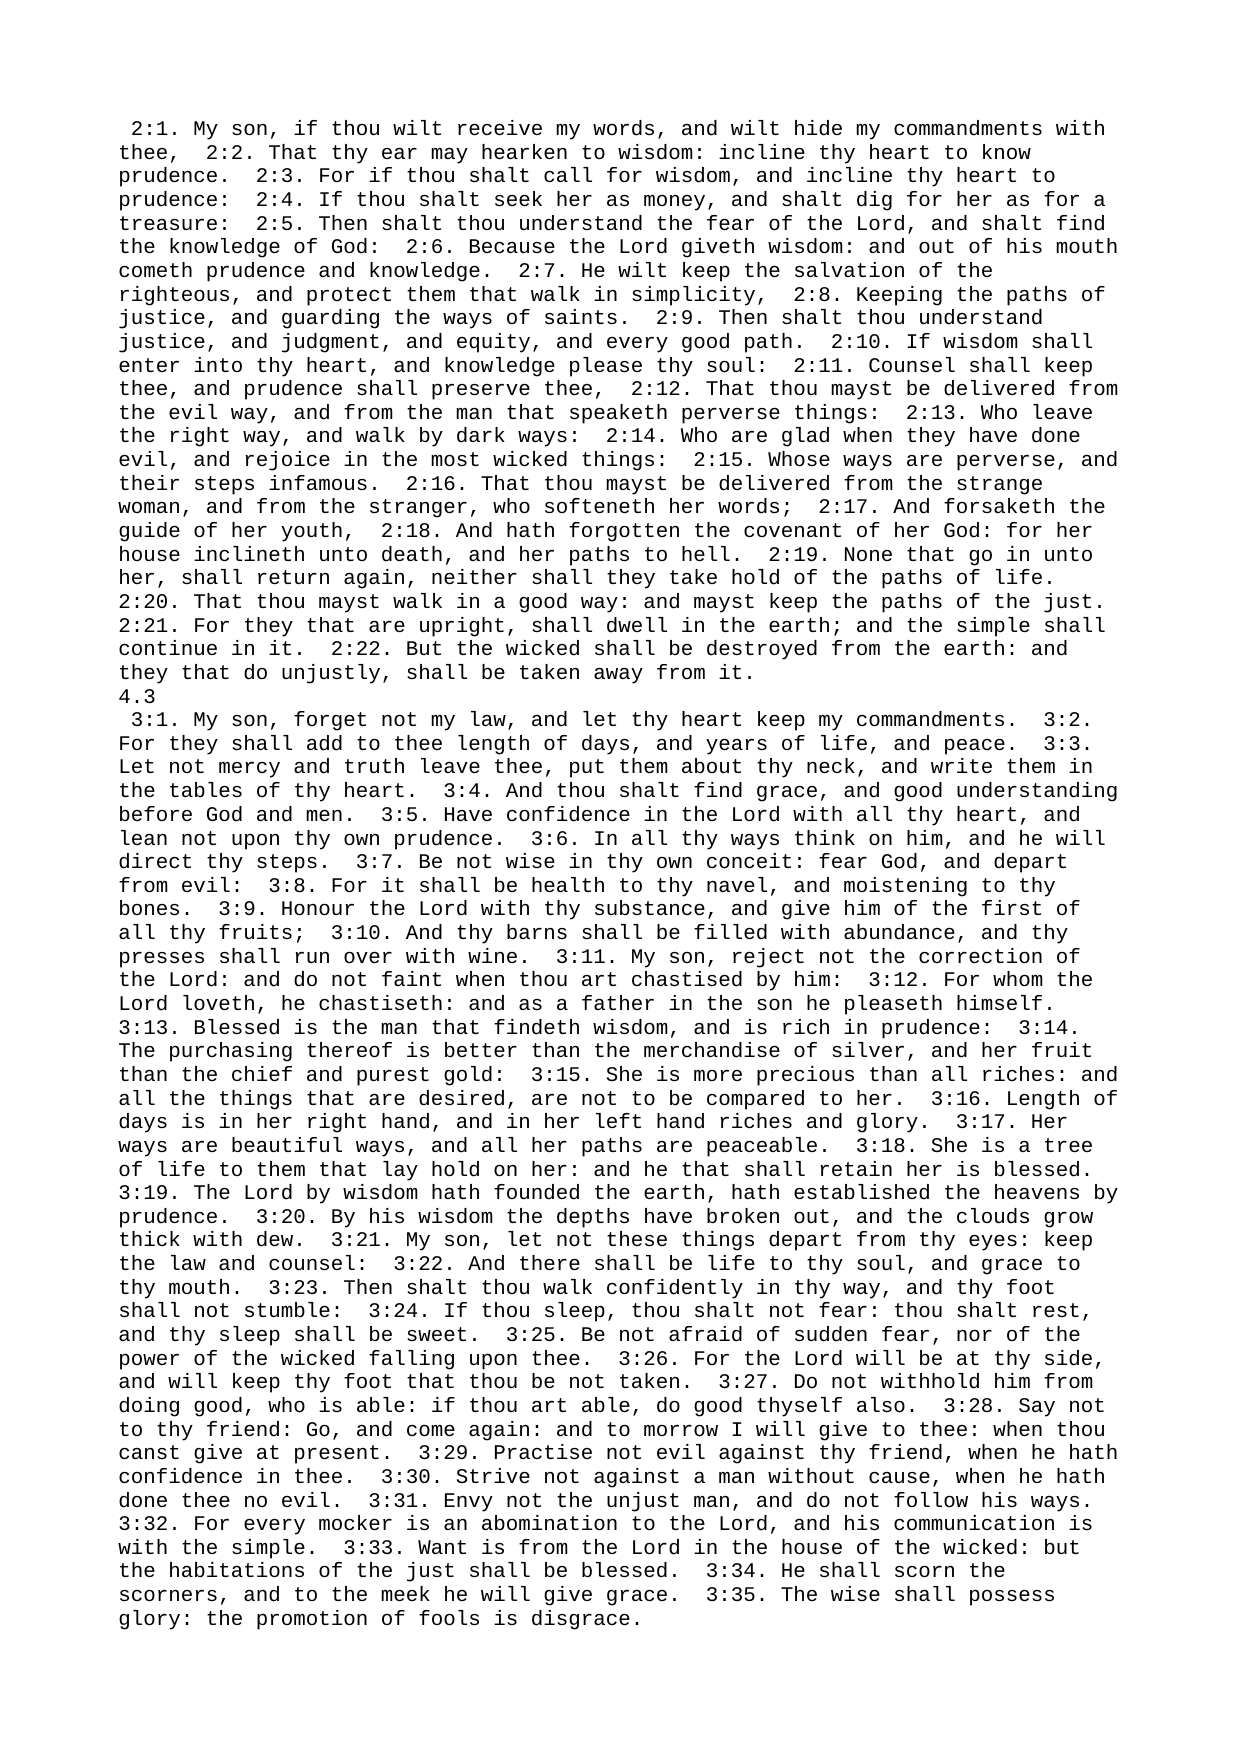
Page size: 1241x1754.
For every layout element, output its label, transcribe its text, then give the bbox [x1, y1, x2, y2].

text 4.3 [118, 686, 1122, 709]
text 2:1. My son, if thou wilt receive my words, and wilt hide my commandments with thee, 2:2. That thy ear may hearken to wisdom: incline thy heart to know prudence. 2:3. For if thou shalt call for wisdom, and incline thy heart to prudence: 2:4. If thou shalt seek her as money, and shalt dig for her as for a treasure: 2:5. Then shalt thou understand the fear of the Lord, and shalt find the knowledge of God: 2:6. Because the Lord giveth wisdom: and out of his mouth cometh prudence and knowledge. 2:7. He wilt keep the salvation of the righteous, and protect them that walk in simplicity, 2:8. Keeping the paths of justice, and guarding the ways of saints. 2:9. Then shalt thou understand justice, and judgment, and equity, and every good path. 2:10. If wisdom shall enter into thy heart, and knowledge please thy soul: 2:11. Counsel shall keep thee, and prudence shall preserve thee, 2:12. That thou mayst be delivered from the evil way, and from the man that speaketh perverse things: 2:13. Who leave the right way, and walk by dark ways: 2:14. Who are glad when they have done evil, and rejoice in the most wicked things: 2:15. Whose ways are perverse, and their steps infamous. 2:16. That thou mayst be delivered from the strange woman, and from the stranger, who softeneth her words; 2:17. And forsaketh the guide of her youth, 2:18. And hath forgotten the covenant of her God: for her house inclineth unto death, and her paths to hell. 2:19. None that go in unto her, shall return again, neither shall they take hold of the paths of life. 2:20. That thou mayst walk in a good way: and mayst keep the paths of the just. 2:21. For they that are upright, shall dwell in the earth; and the simple shall continue in it. 2:22. But the wicked shall be destroyed from the earth: and they that do unjustly, shall be taken away from it. [118, 118, 1122, 686]
text 3:1. My son, forget not my law, and let thy heart keep my commandments. 3:2. For they shall add to thee length of days, and years of life, and peace. 3:3. Let not mercy and truth leave thee, put them about thy neck, and write them in the tables of thy heart. 3:4. And thou shalt find grace, and good understanding before God and men. 3:5. Have confidence in the Lord with all thy heart, and lean not upon thy own prudence. 3:6. In all thy ways think on him, and he will direct thy steps. 3:7. Be not wise in thy own conceit: fear God, and depart from evil: 3:8. For it shall be health to thy navel, and moistening to thy bones. 3:9. Honour the Lord with thy substance, and give him of the first of all thy fruits; 3:10. And thy barns shall be filled with abundance, and thy presses shall run over with wine. 3:11. My son, reject not the correction of the Lord: and do not faint when thou art chastised by him: 3:12. For whom the Lord loveth, he chastiseth: and as a father in the son he pleaseth himself. 3:13. Blessed is the man that findeth wisdom, and is rich in prudence: 3:14. The purchasing thereof is better than the merchandise of silver, and her fruit than the chief and purest gold: 3:15. She is more precious than all riches: and all the things that are desired, are not to be compared to her. 3:16. Length of days is in her right hand, and in her left hand riches and glory. 3:17. Her ways are beautiful ways, and all her paths are peaceable. 3:18. She is a tree of life to them that lay hold on her: and he that shall retain her is blessed. 3:19. The Lord by wisdom hath founded the earth, hath established the heavens by prudence. 3:20. By his wisdom the depths have broken out, and the clouds grow thick with dew. 3:21. My son, let not these things depart from thy eyes: keep the law and counsel: 3:22. And there shall be life to thy soul, and grace to thy mouth. 3:23. Then shalt thou walk confidently in thy way, and thy foot shall not stumble: 3:24. If thou sleep, thou shalt not fear: thou shalt rest, and thy sleep shall be sweet. 3:25. Be not afraid of sudden fear, nor of the power of the wicked falling upon thee. 3:26. For the Lord will be at thy side, and will keep thy foot that thou be not taken. 3:27. Do not withhold him from doing good, who is able: if thou art able, do good thyself also. 3:28. Say not to thy friend: Go, and come again: and to morrow I will give to thee: when thou canst give at present. 3:29. Practise not evil against thy friend, when he hath confidence in thee. 3:30. Strive not against a man without cause, when he hath done thee no evil. 3:31. Envy not the unjust man, and do not follow his ways. 3:32. For every mocker is an abomination to the Lord, and his communication is with the simple. 3:33. Want is from the Lord in the house of the wicked: but the habitations of the just shall be blessed. 3:34. He shall scorn the scorners, and to the meek he will give grace. 3:35. The wise shall possess glory: the promotion of fools is disgrace. [118, 709, 1122, 1631]
